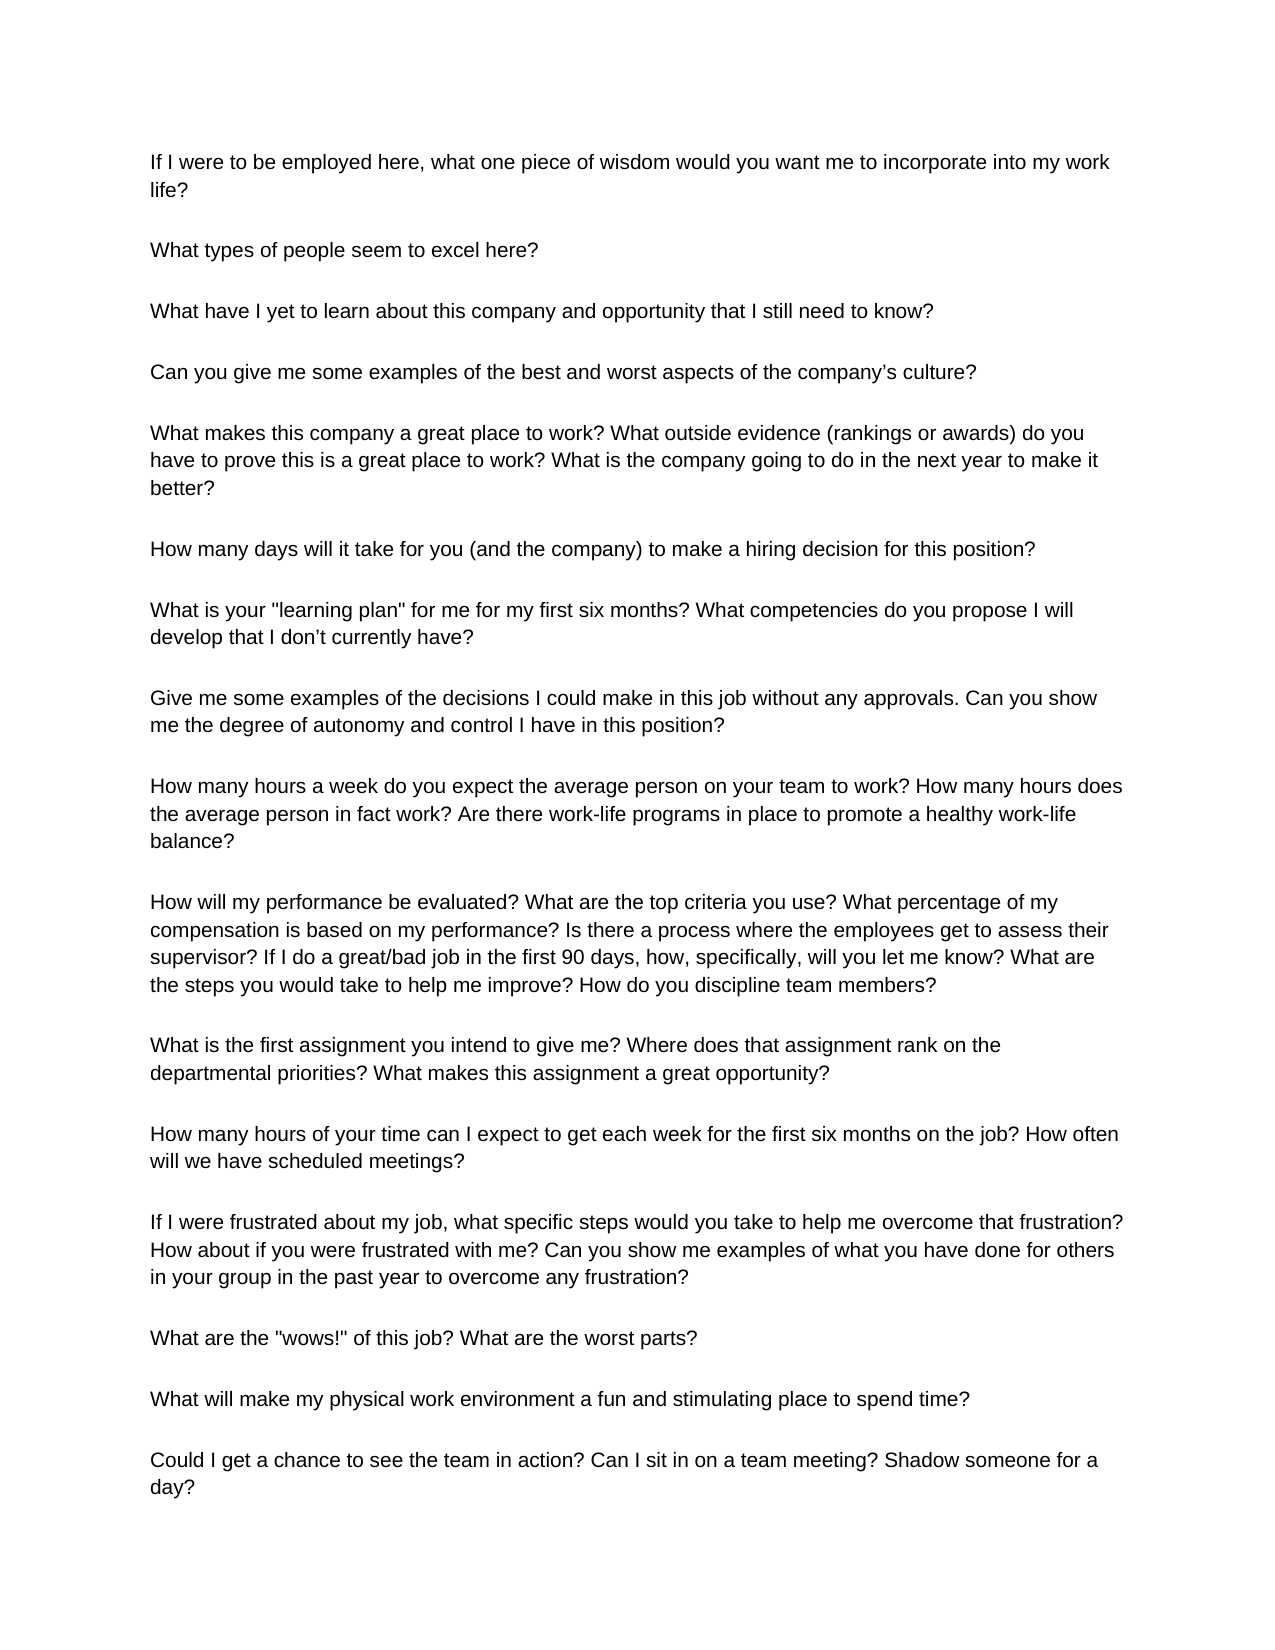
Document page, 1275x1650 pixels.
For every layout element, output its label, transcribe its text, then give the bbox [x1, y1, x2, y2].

text How many hours a week do you expect the average person on your team to work? How many hours does the average person in fact work? Are there work-life programs in place to promote a healthy work-life balance? [150, 774, 1125, 853]
text What makes this company a great place to work? What outside evidence (rankings or awards) do you have to prove this is a great place to work? What is the company going to do in the next year to make it better? [150, 421, 1125, 500]
text How many days will it take for you (and the company) to make a hiring decision for this position? [150, 537, 1125, 561]
text If I were to be employed here, what one piece of wisdom would you want me to incorporate into my work life? [150, 150, 1125, 201]
text Could I get a chance to see the team in action? Can I sit in on a team meeting? Shadow someone for a day? [150, 1447, 1125, 1499]
text What is the first assignment you intend to give me? Where does that assignment rank on the departmental priorities? What makes this assignment a great opportunity? [150, 1033, 1125, 1085]
text How will my performance be evaluated? What are the top criteria you use? What percentage of my compensation is based on my performance? Is there a process where the employees get to assess their supervisor? If I do a great/bad job in the first 90 days, how, specifically, will you let me know? What are the steps you would take to help me improve? How do you discipline team members? [150, 890, 1125, 996]
text Give me some examples of the decisions I could make in this job without any approvals. Can you show me the degree of autonomy and control I have in this position? [150, 686, 1125, 737]
text Can you give me some examples of the best and worst aspects of the company’s culture? [150, 360, 1125, 384]
text What is your "learning plan" for me for my first six months? What competencies do you propose I will develop that I don’t currently have? [150, 597, 1125, 649]
text What are the "wows!" of this job? What are the worst parts? [150, 1326, 1125, 1350]
text What will make my physical work environment a fun and stimulating place to spend time? [150, 1387, 1125, 1411]
text If I were frustrated about my job, what specific steps would you take to help me overcome that frustration? How about if you were frustrated with me? Can you show me examples of what you have done for others in your group in the past year to overcome any frustration? [150, 1210, 1125, 1289]
text What have I yet to learn about this company and opportunity that I still need to know? [150, 299, 1125, 323]
text How many hours of your time can I expect to get each week for the first six months on the job? How often will we have scheduled meetings? [150, 1122, 1125, 1173]
text What types of people seem to excel here? [150, 238, 1125, 262]
